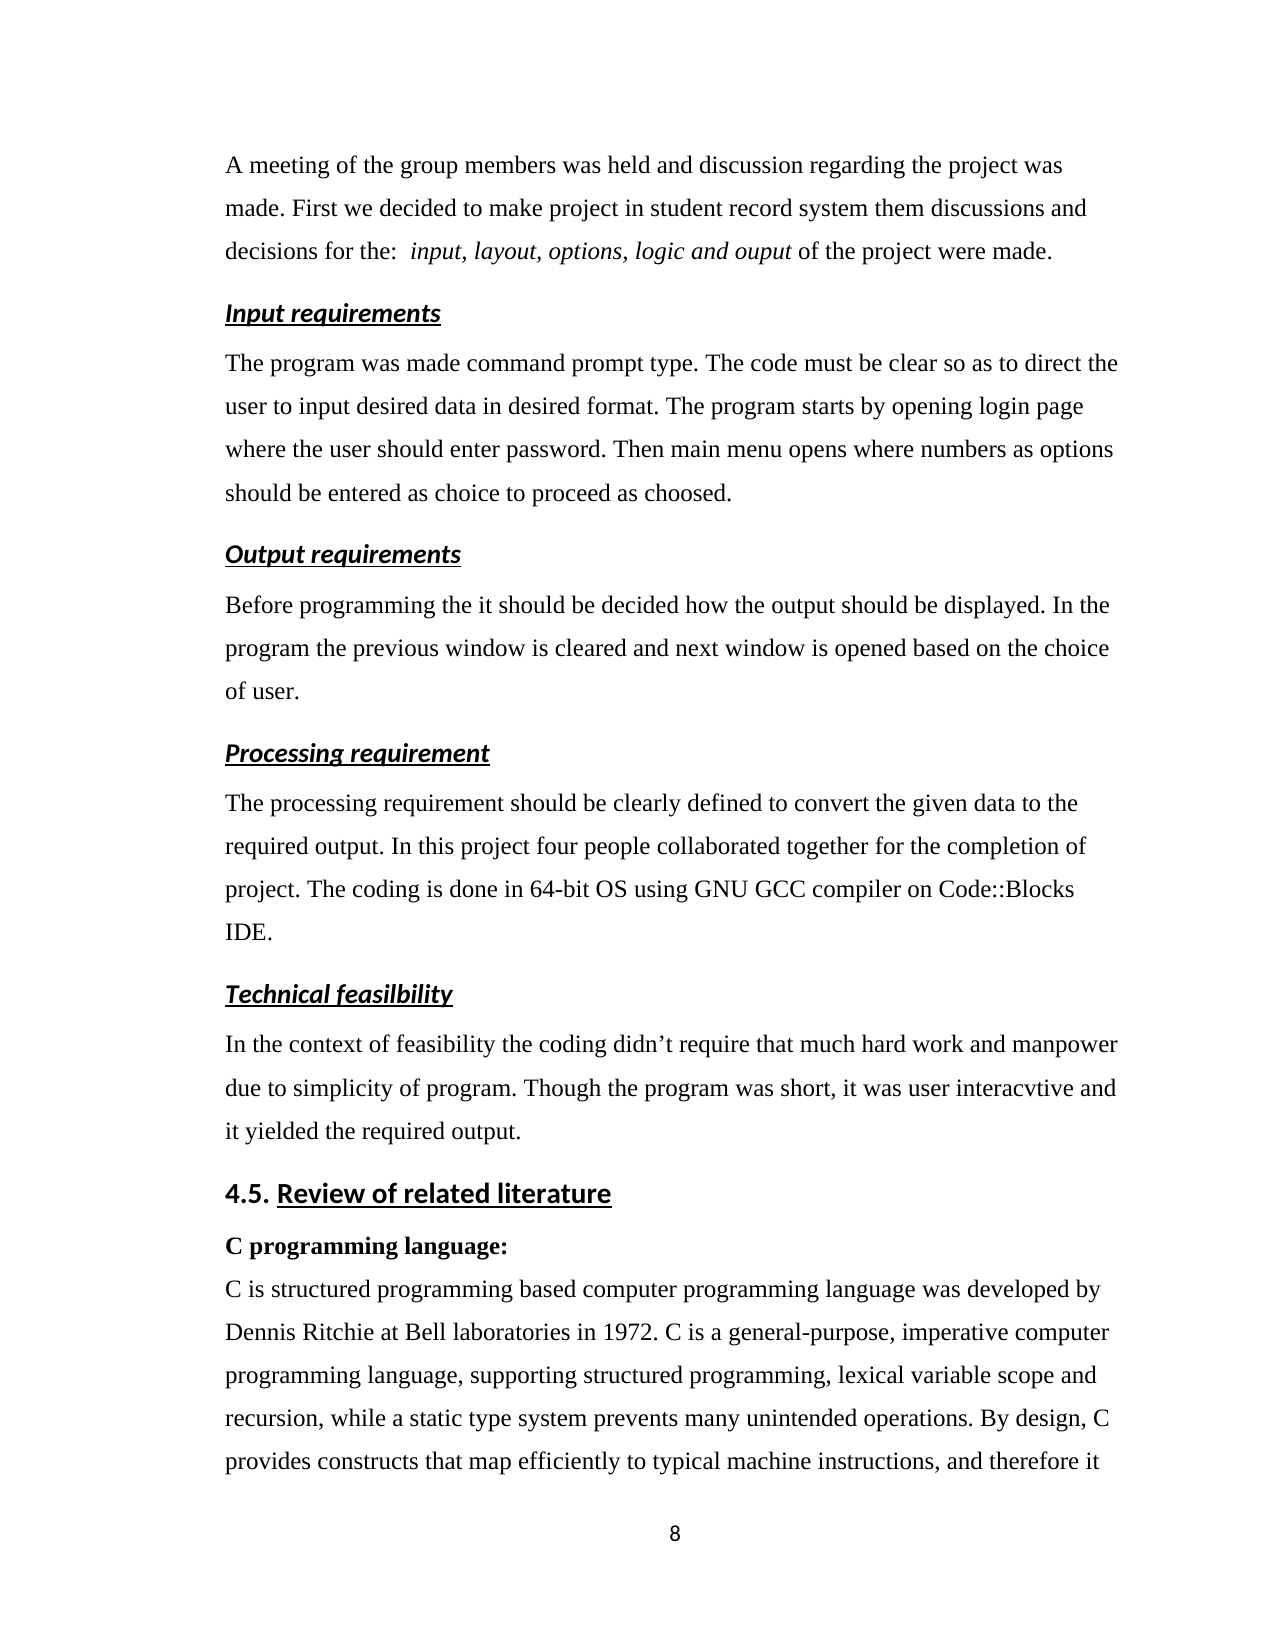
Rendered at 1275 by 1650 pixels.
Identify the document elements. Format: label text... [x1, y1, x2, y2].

text The processing requirement should be clearly defined to convert the given data to the required output. In this project four people collaborated together for the completion of project. The coding is done in 64-bit OS using GNU GCC compiler on Code::Blocks IDE. [225, 788, 1125, 946]
text A meeting of the group members was held and discussion regarding the project was made. First we decided to make project in student record system them discussions and decisions for the: input, layout, options, logic and ouput of the project were made. [225, 150, 1125, 265]
text In the context of feasibility the coding didn’t require that much hard work and manpower due to simplicity of program. Though the program was short, it was user interacvtive and it yielded the required output. [225, 1029, 1125, 1144]
text Before programming the it should be decided how the output should be displayed. In the program the previous window is cleared and next window is opened based on the choice of user. [225, 590, 1125, 705]
subtitle Review of related literature [225, 1176, 1125, 1211]
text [225, 1274, 1125, 1475]
subtitle Output requirements [225, 537, 1125, 571]
subtitle Input requirements [225, 296, 1125, 329]
subtitle Technical feasilbility [225, 977, 1125, 1010]
text C programming language: [225, 1231, 1125, 1259]
subtitle Processing requirement [225, 736, 1125, 769]
text The program was made command prompt type. The code must be clear so as to direct the user to input desired data in desired format. The program starts by opening login page where the user should enter password. Then main menu opens where numbers as options should be entered as choice to proceed as choosed. [225, 348, 1125, 506]
